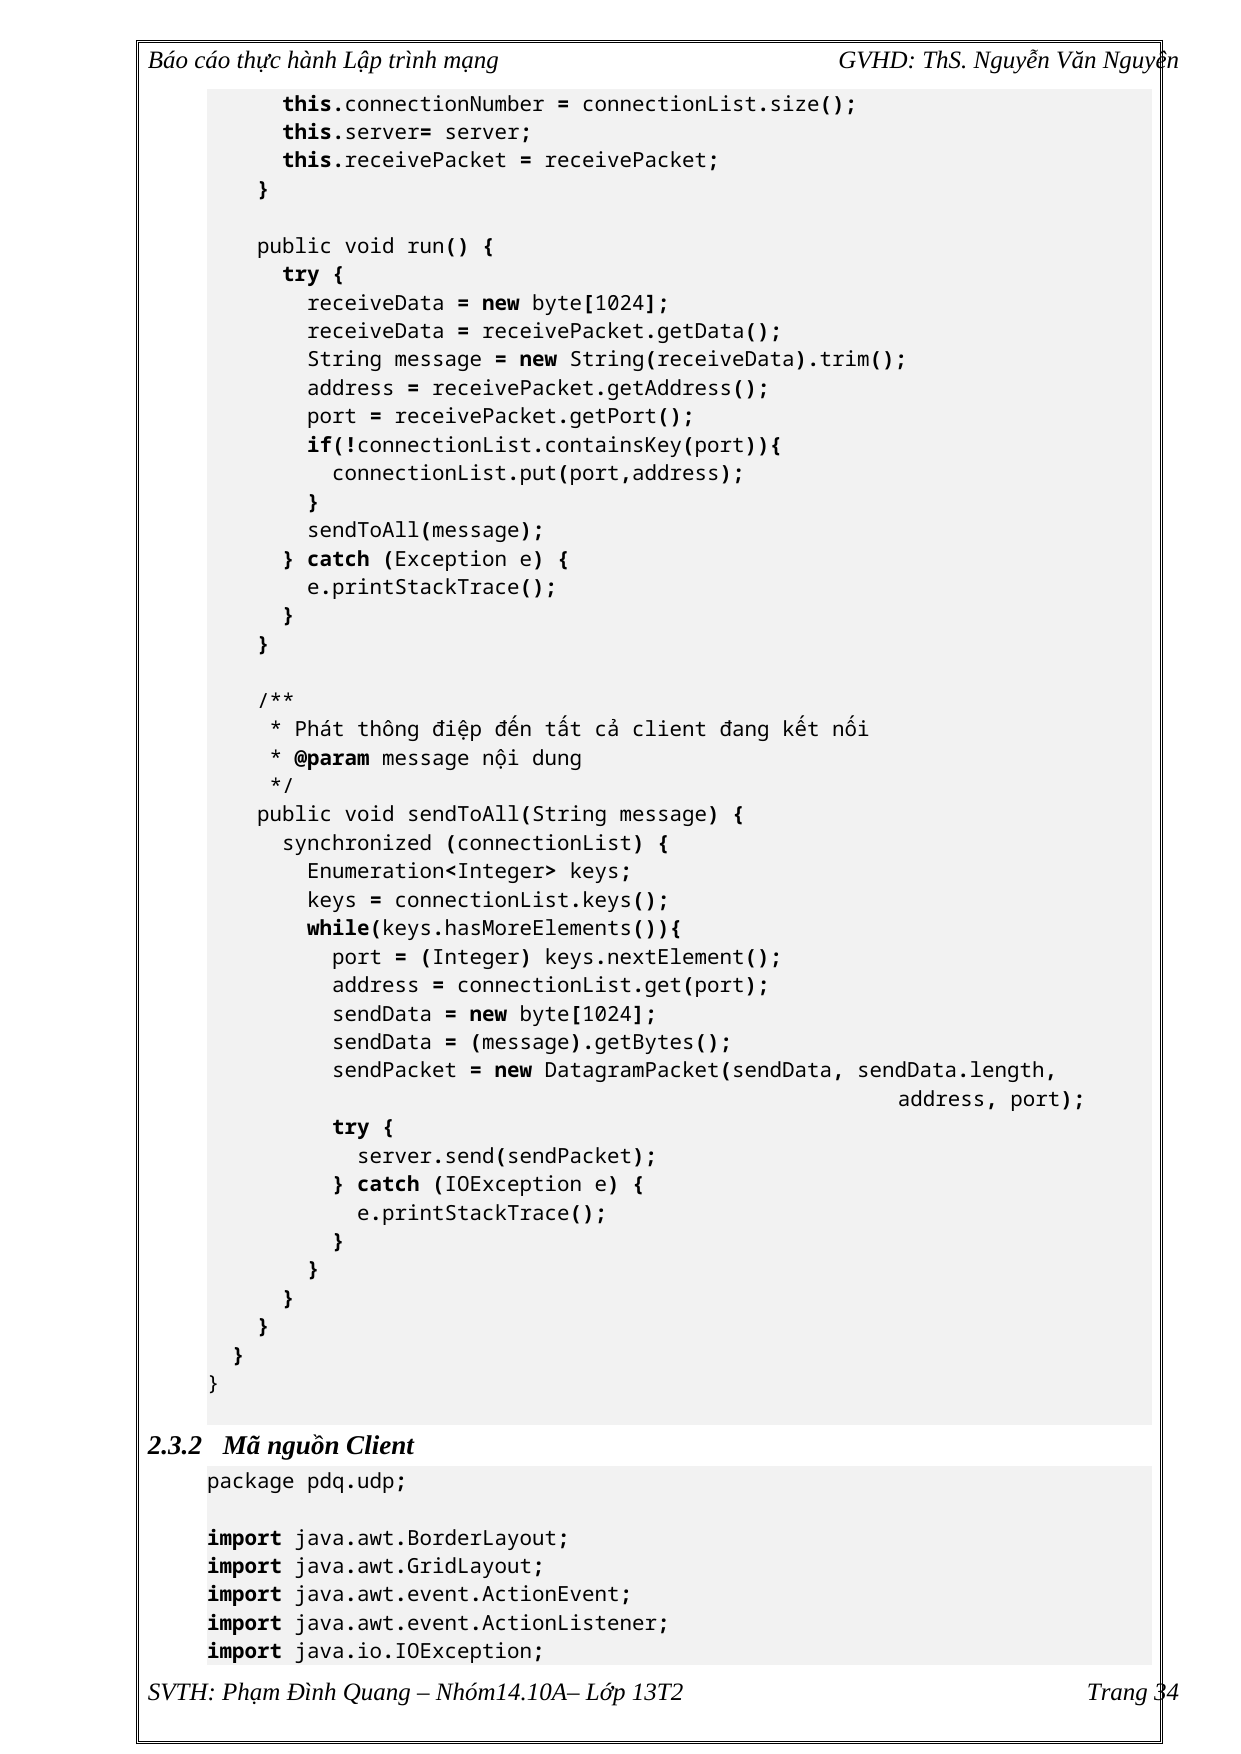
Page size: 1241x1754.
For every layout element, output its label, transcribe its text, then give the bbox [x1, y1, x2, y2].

text address = connectionList.get(port); [207, 970, 1152, 999]
text this.receivePacket = receivePacket; [207, 146, 1152, 174]
text receiveData = new byte[1024]; [207, 288, 1152, 316]
text import java.io.IOException; [207, 1636, 1152, 1665]
text } [207, 1226, 1152, 1254]
text try { [207, 1112, 1152, 1141]
text import java.awt.event.ActionListener; [207, 1608, 1152, 1636]
text } [207, 629, 1152, 657]
text server.send(sendPacket); [207, 1141, 1152, 1169]
text */ [207, 771, 1152, 799]
text import java.awt.event.ActionEvent; [207, 1579, 1152, 1608]
subtitle Mã nguồn Client [148, 1429, 1152, 1461]
text } catch (Exception e) { [207, 544, 1152, 572]
text String message = new String(receiveData).trim(); [207, 344, 1152, 373]
text sendPacket = new DatagramPacket(sendData, sendData.length, [207, 1056, 1152, 1084]
text import java.awt.GridLayout; [207, 1551, 1152, 1579]
text connectionList.put(port,address); [207, 458, 1152, 487]
text sendData = (message).getBytes(); [207, 1027, 1152, 1056]
text sendData = new byte[1024]; [207, 999, 1152, 1027]
text } [207, 1311, 1152, 1340]
text keys = connectionList.keys(); [207, 885, 1152, 913]
text try { [207, 259, 1152, 288]
text receiveData = receivePacket.getData(); [207, 316, 1152, 344]
text } [207, 487, 1152, 515]
text port = (Integer) keys.nextElement(); [207, 942, 1152, 970]
text * @param message nội dung [207, 743, 1152, 771]
text while(keys.hasMoreElements()){ [207, 913, 1152, 942]
text this.server= server; [207, 117, 1152, 146]
text } [207, 174, 1152, 202]
text port = receivePacket.getPort(); [207, 401, 1152, 430]
text address, port); [207, 1084, 1152, 1112]
text } [207, 1283, 1152, 1311]
text sendToAll(message); [207, 515, 1152, 544]
text } [207, 1254, 1152, 1283]
text this.connectionNumber = connectionList.size(); [207, 89, 1152, 117]
text e.printStackTrace(); [207, 572, 1152, 601]
text address = receivePacket.getAddress(); [207, 373, 1152, 401]
text /** [207, 686, 1152, 714]
text * Phát thông điệp đến tất cả client đang kết nối [207, 714, 1152, 743]
text e.printStackTrace(); [207, 1198, 1152, 1226]
text Enumeration<Integer> keys; [207, 856, 1152, 885]
text import java.awt.BorderLayout; [207, 1523, 1152, 1551]
text public void sendToAll(String message) { [207, 799, 1152, 828]
text } [207, 601, 1152, 629]
text package pdq.udp; [207, 1466, 1152, 1494]
text } [207, 1340, 1152, 1368]
text if(!connectionList.containsKey(port)){ [207, 430, 1152, 458]
text public void run() { [207, 231, 1152, 259]
text } catch (IOException e) { [207, 1169, 1152, 1198]
text } [207, 1368, 1152, 1397]
text synchronized (connectionList) { [207, 828, 1152, 856]
